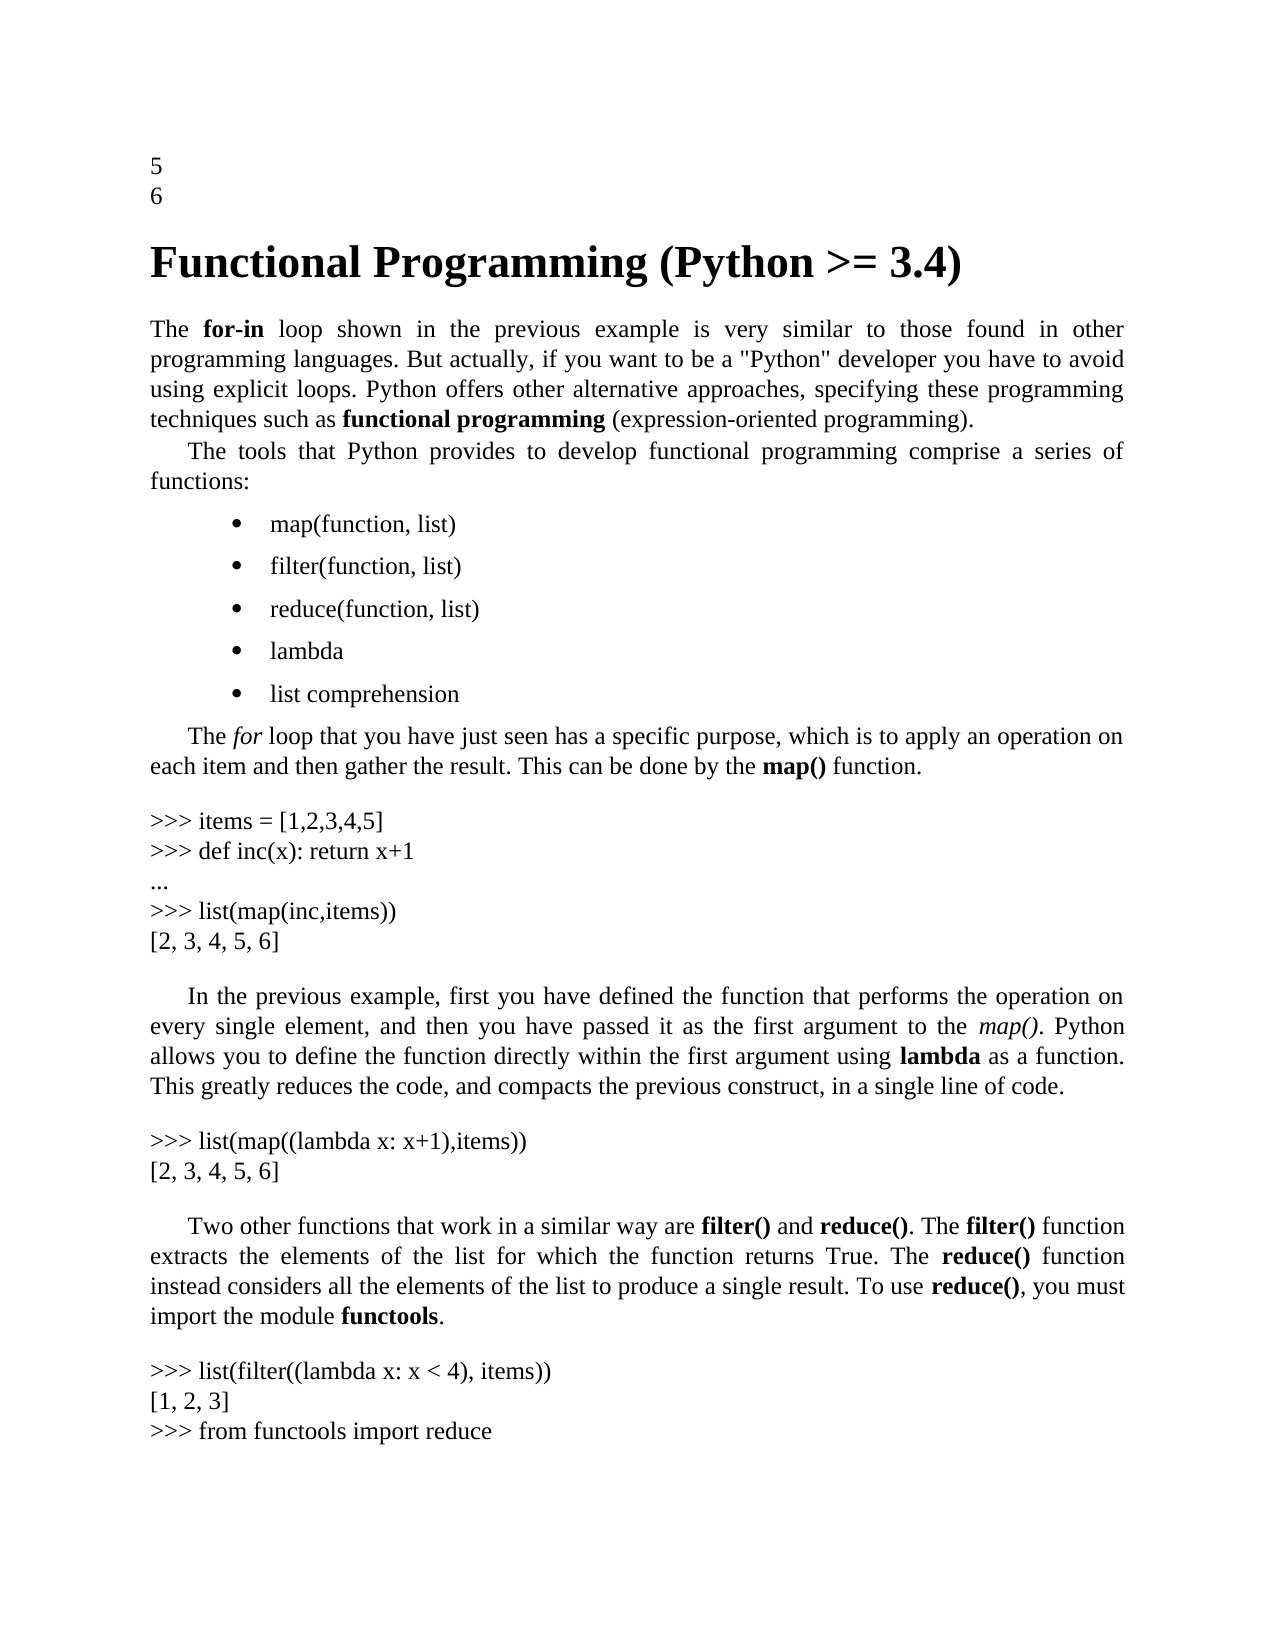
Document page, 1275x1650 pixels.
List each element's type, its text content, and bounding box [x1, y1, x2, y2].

text The for loop that you have just seen has a specific purpose, which is to apply an operation on each item and then gather the result. This can be done by the map() function. [150, 720, 1125, 780]
list filter(function, list) [232, 550, 1125, 580]
text Two other functions that work in a similar way are filter() and reduce(). The filter() function extracts the elements of the list for which the function returns True. The reduce() function instead considers all the elements of the list to produce a single result. To use reduce(), you must import the module functools. [150, 1210, 1125, 1330]
list lambda [232, 635, 1125, 665]
list list comprehension [232, 678, 1125, 708]
list map(function, list) [232, 508, 1125, 538]
text >>> list(map((lambda x: x+1),items)) [2, 3, 4, 5, 6] [150, 1125, 1125, 1185]
text >>> items = [1,2,3,4,5] >>> def inc(x): return x+1 ... >>> list(map(inc,items)) [2, 3, 4, 5, 6] [150, 805, 1125, 955]
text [150, 150, 1125, 210]
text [150, 1355, 1125, 1445]
text The tools that Python provides to develop functional programming comprise a series of functions: [150, 435, 1125, 495]
text In the previous example, first you have defined the function that performs the operation on every single element, and then you have passed it as the first argument to the map(). Python allows you to define the function directly within the first argument using lambda as a function. This greatly reduces the code, and compacts the previous construct, in a single line of code. [150, 980, 1125, 1100]
list reduce(function, list) [232, 593, 1125, 623]
text The for-in loop shown in the previous example is very similar to those found in other programming languages. But actually, if you want to be a "Python" developer you have to avoid using explicit loops. Python offers other alternative approaches, specifying these programming techniques such as functional programming (expression-oriented programming). [150, 313, 1125, 433]
text Functional Programming (Python >= 3.4) [150, 235, 1125, 288]
